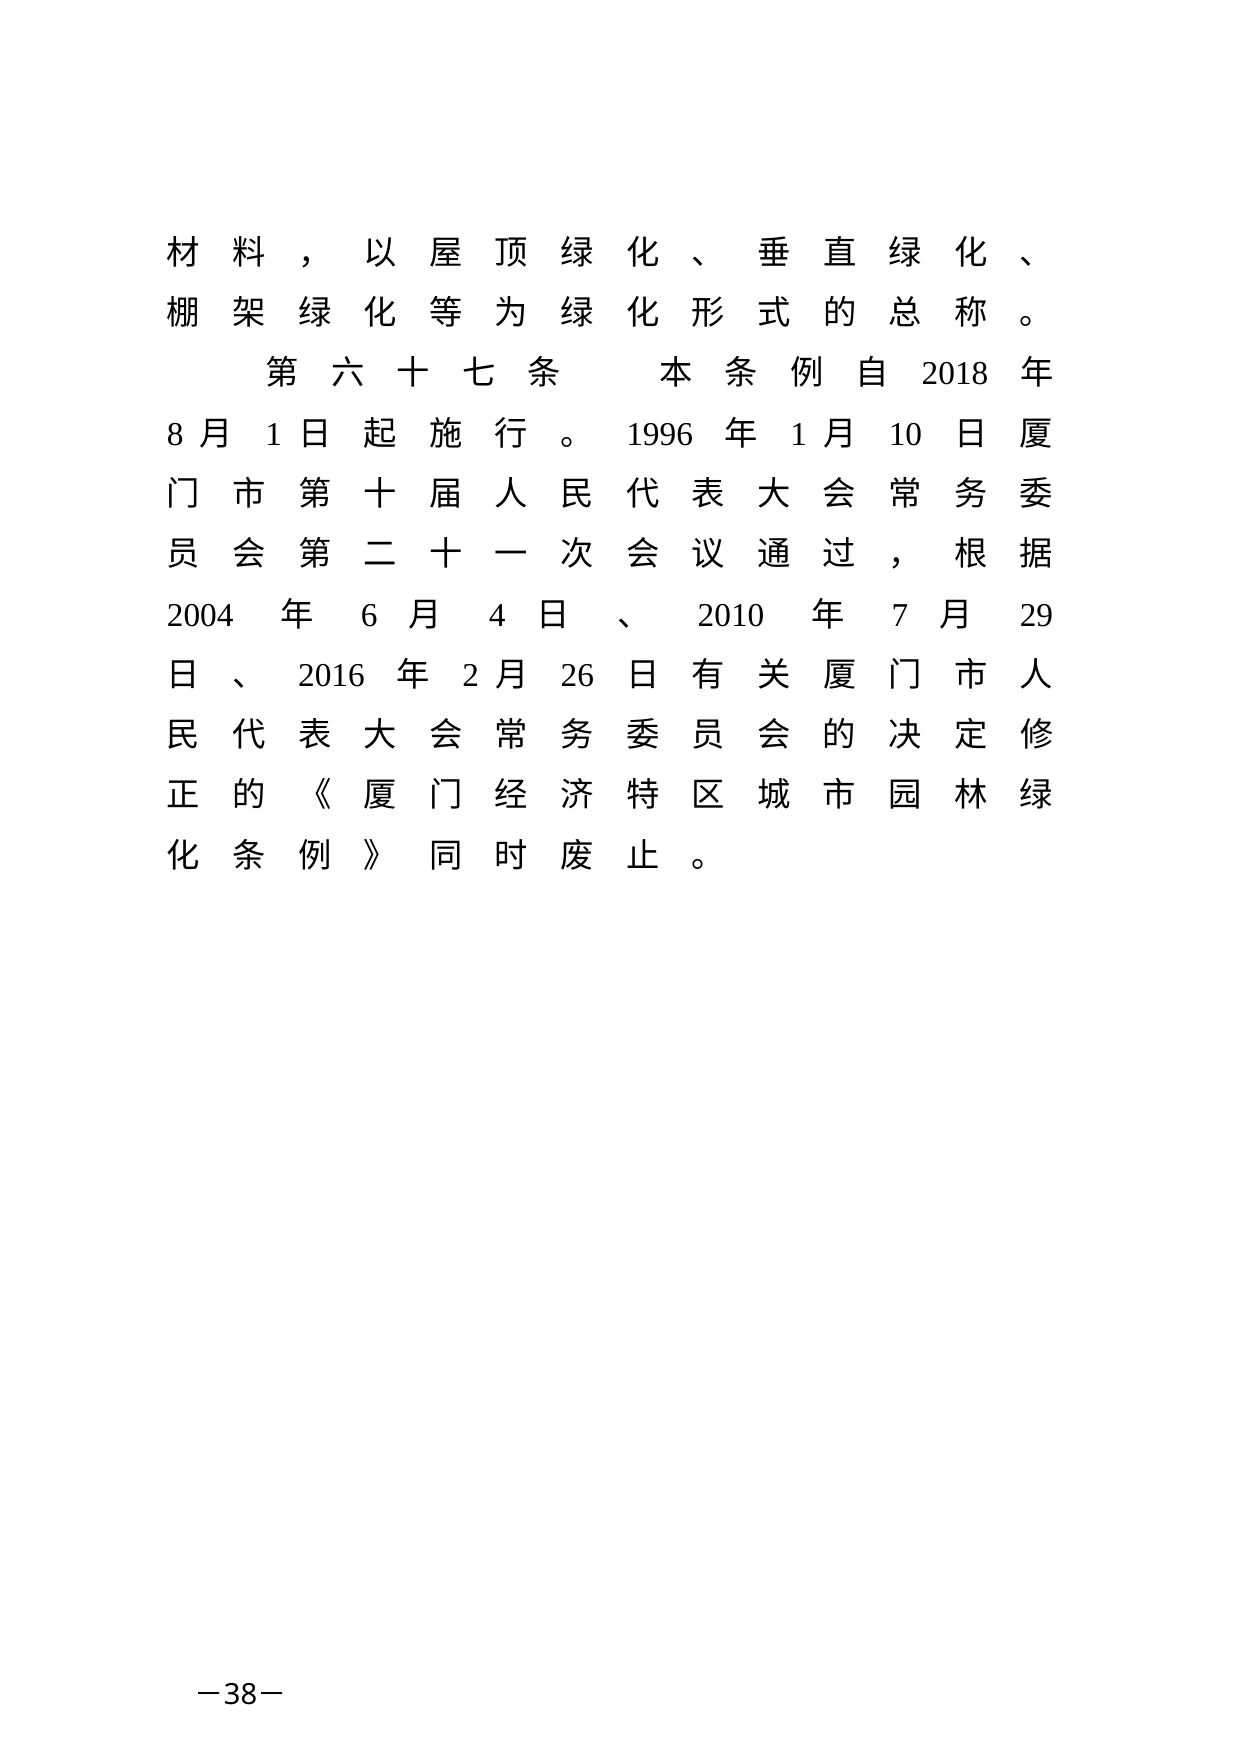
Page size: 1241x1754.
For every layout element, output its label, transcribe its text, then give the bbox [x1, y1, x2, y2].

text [167, 219, 1085, 340]
text 第六十七条 本条例自2018年8月1日起施行。1996年1月10日厦门市第十届人民代表大会常务委员会第二十一次会议通过，根据2004年6月4日、2010年7月29日、2016年2月26日有关厦门市人民代表大会常务委员会的决定修正的《厦门经济特区城市园林绿化条例》同时废止。 [167, 340, 1085, 883]
